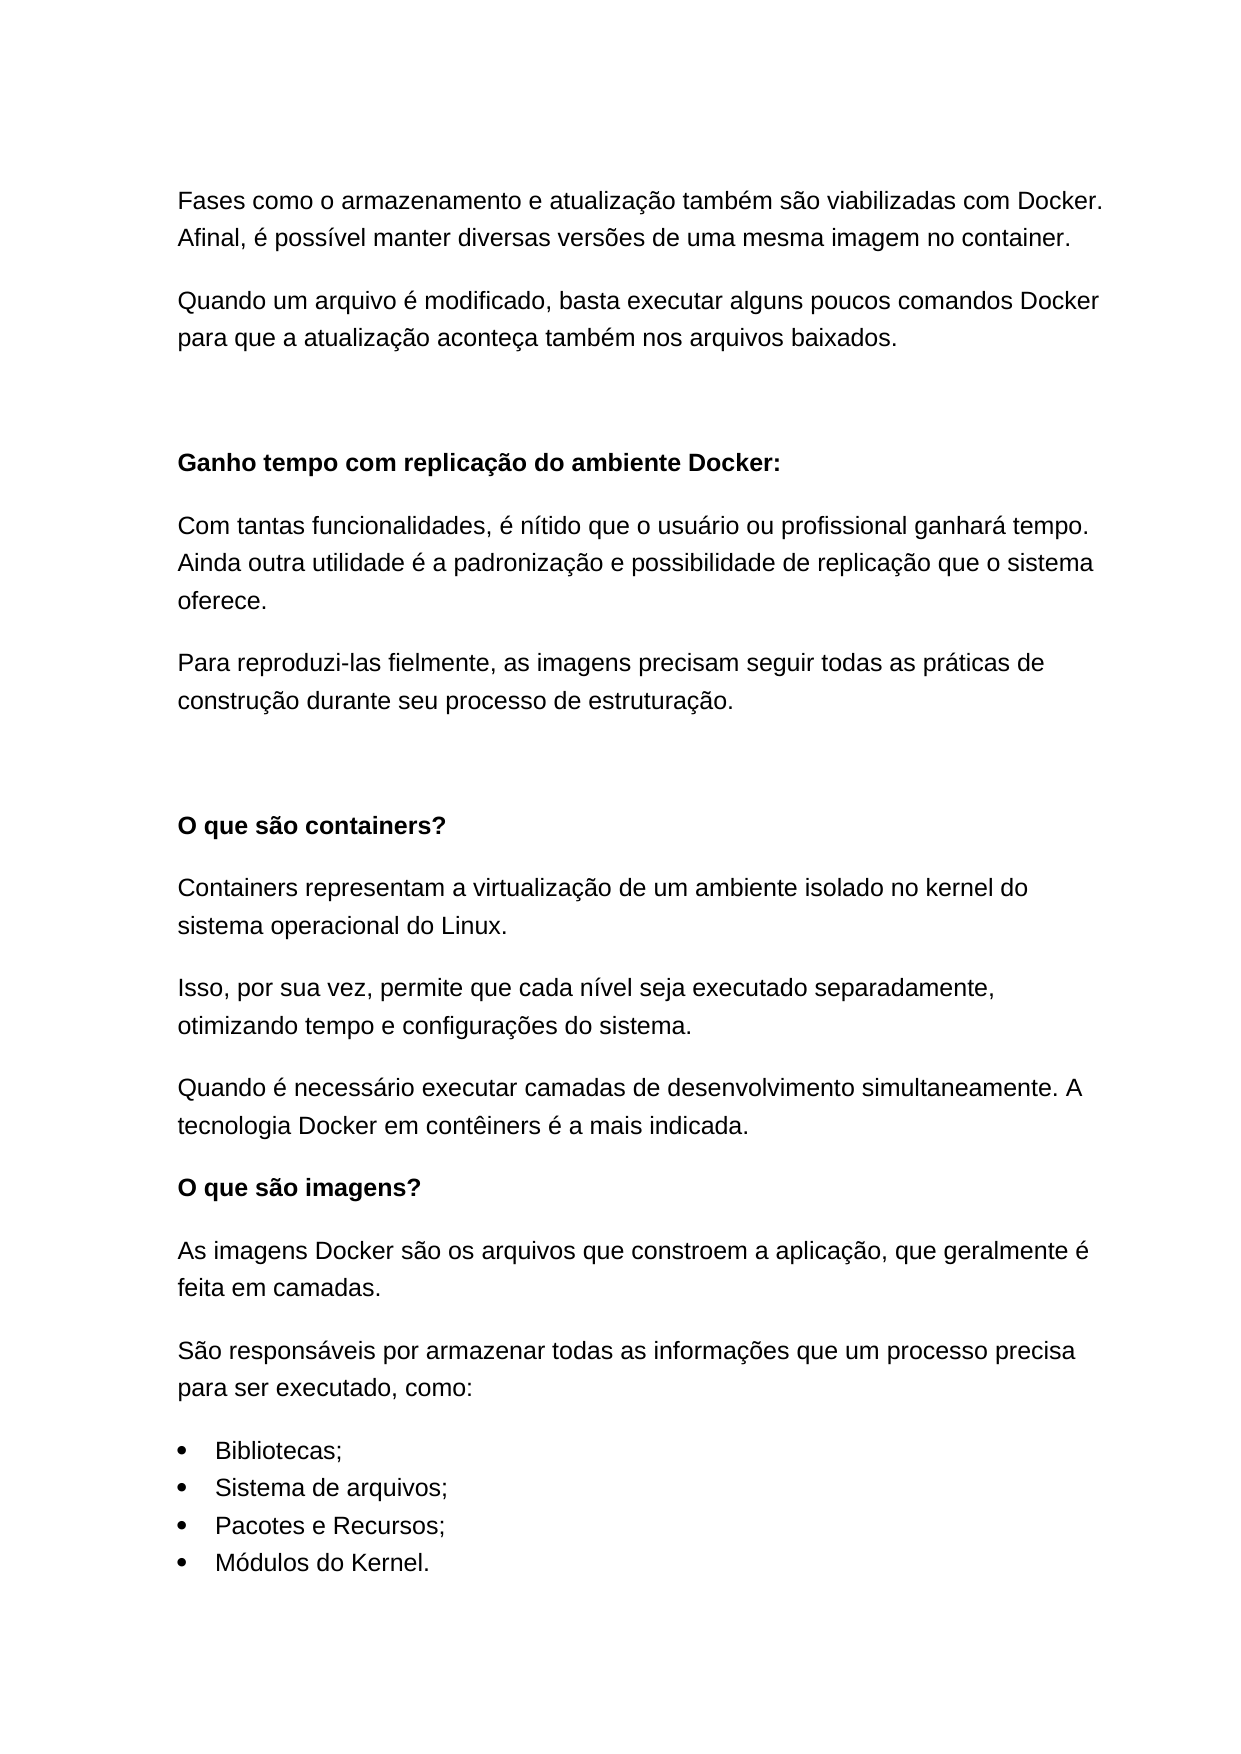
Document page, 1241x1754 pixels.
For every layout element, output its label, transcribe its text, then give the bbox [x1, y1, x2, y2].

text Quando um arquivo é modificado, basta executar alguns poucos comandos Docker para que a atualização aconteça também nos arquivos baixados. [177, 277, 1122, 352]
list Módulos do Kernel. [177, 1540, 1122, 1577]
text Ganho tempo com replicação do ambiente Docker: [140, 440, 1122, 477]
text São responsáveis por armazenar todas as informações que um processo precisa para ser executado, como: [177, 1327, 1122, 1402]
list Bibliotecas; [177, 1427, 1122, 1465]
text Com tantas funcionalidades, é nítido que o usuário ou profissional ganhará tempo. Ainda outra utilidade é a padronização e possibilidade de replicação que o sistema oferece. [177, 502, 1122, 615]
text O que são containers? [177, 802, 1122, 840]
text As imagens Docker são os arquivos que constroem a aplicação, que geralmente é feita em camadas. [177, 1227, 1122, 1302]
text O que são imagens? [177, 1165, 1122, 1202]
text Fases como o armazenamento e atualização também são viabilizadas com Docker. Afinal, é possível manter diversas versões de uma mesma imagem no container. [177, 177, 1122, 252]
text Para reproduzi-las fielmente, as imagens precisam seguir todas as práticas de construção durante seu processo de estruturação. [177, 640, 1122, 715]
text Isso, por sua vez, permite que cada nível seja executado separadamente, otimizando tempo e configurações do sistema. [177, 965, 1122, 1040]
list Sistema de arquivos; [177, 1465, 1122, 1502]
list Pacotes e Recursos; [177, 1502, 1122, 1540]
text Quando é necessário executar camadas de desenvolvimento simultaneamente. A tecnologia Docker em contêiners é a mais indicada. [177, 1065, 1122, 1140]
text Containers representam a virtualização de um ambiente isolado no kernel do sistema operacional do Linux. [177, 865, 1122, 940]
